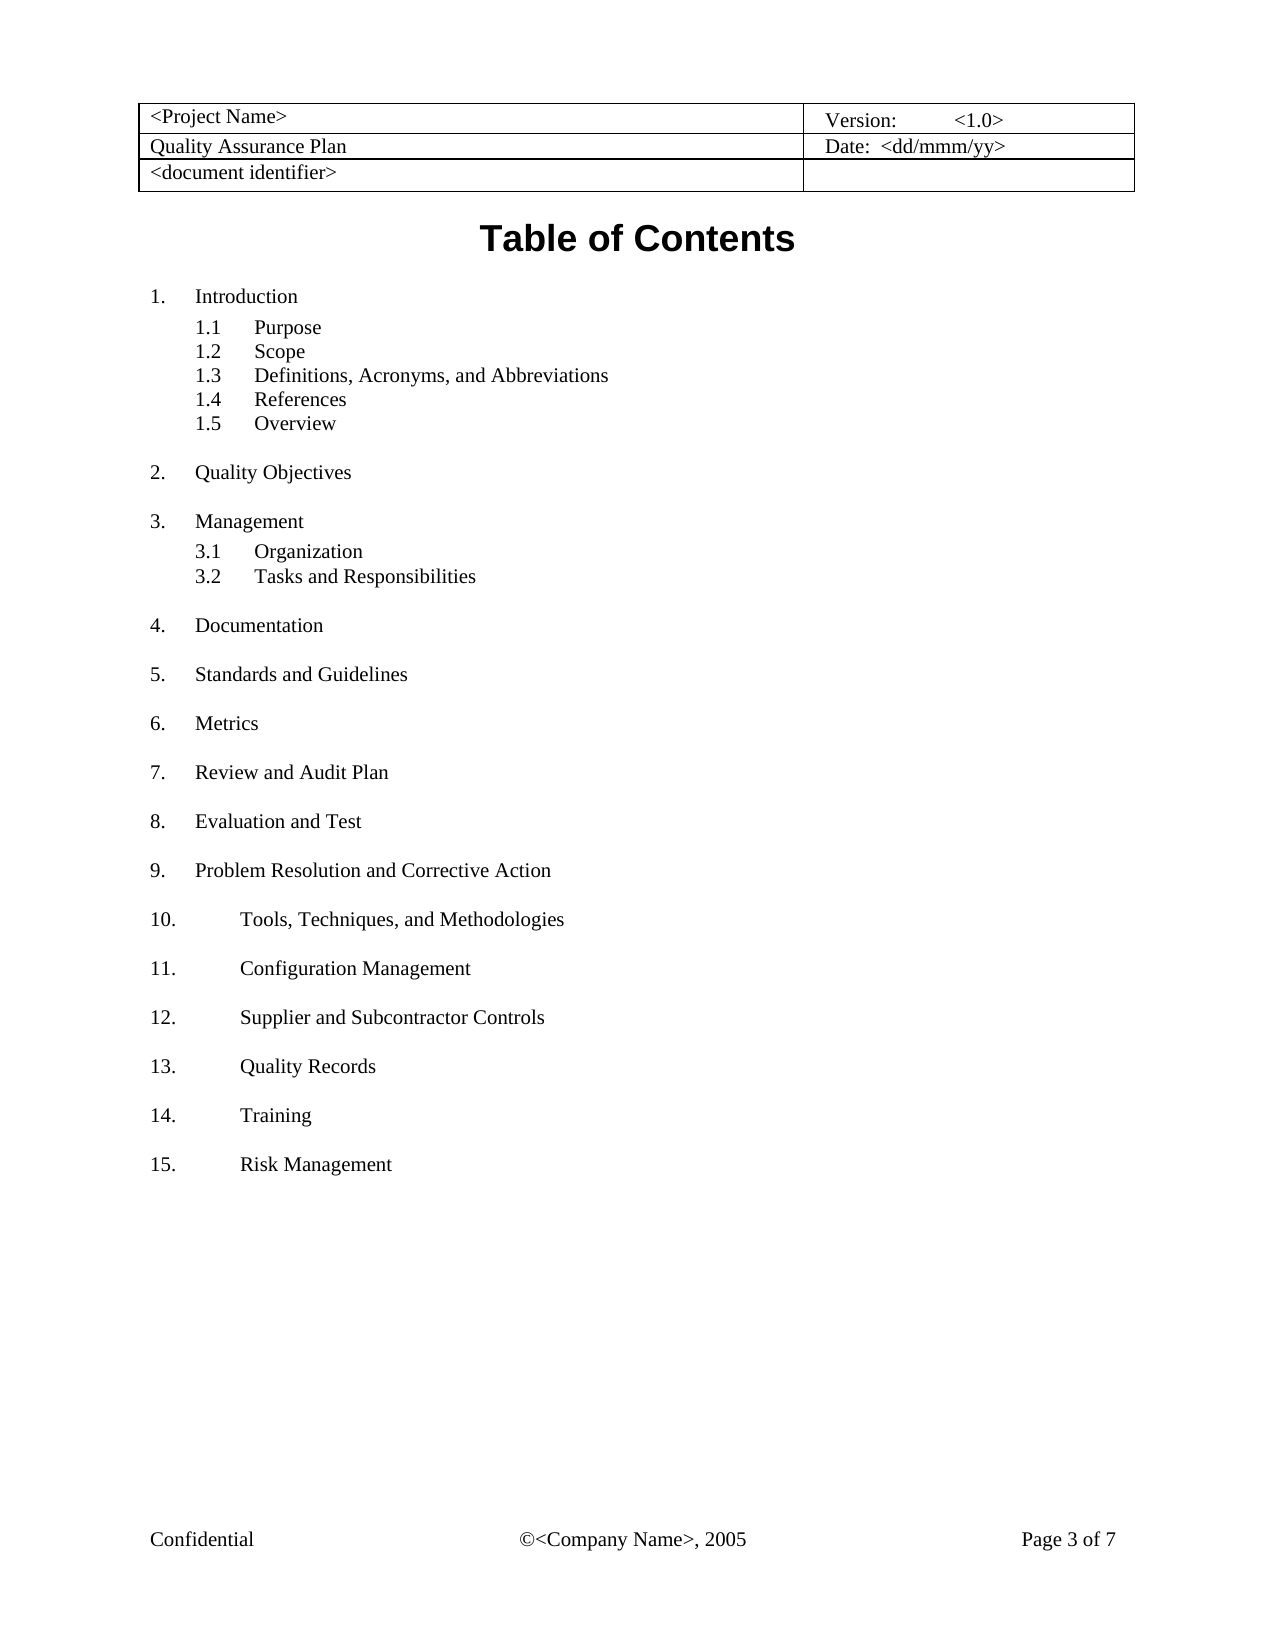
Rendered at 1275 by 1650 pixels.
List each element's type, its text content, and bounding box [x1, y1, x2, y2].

text 14. Training [150, 1103, 1050, 1127]
text 2. Quality Objectives [150, 460, 1050, 484]
text 6. Metrics [150, 711, 1050, 735]
text 12. Supplier and Subcontractor Controls [150, 1005, 1050, 1029]
text 3.2 Tasks and Responsibilities [195, 563, 1050, 588]
text 5. Standards and Guidelines [150, 662, 1050, 686]
text 10. Tools, Techniques, and Methodologies [150, 907, 1050, 931]
text 3.1 Organization [195, 539, 1050, 563]
text 1.1 Purpose [195, 315, 1050, 339]
text 11. Configuration Management [150, 956, 1050, 980]
text 7. Review and Audit Plan [150, 760, 1050, 784]
text 1.2 Scope [195, 339, 1050, 363]
text 4. Documentation [150, 613, 1050, 637]
text 13. Quality Records [150, 1054, 1050, 1078]
text 1.5 Overview [195, 411, 1050, 435]
text 1.4 References [195, 387, 1050, 411]
text 3. Management [150, 509, 1050, 533]
text 15. Risk Management [150, 1152, 1050, 1176]
title Table of Contents [150, 216, 1125, 259]
text 8. Evaluation and Test [150, 809, 1050, 833]
text 1.3 Definitions, Acronyms, and Abbreviations [195, 363, 1050, 387]
text 9. Problem Resolution and Corrective Action [150, 858, 1050, 882]
text 1. Introduction [150, 284, 1050, 308]
